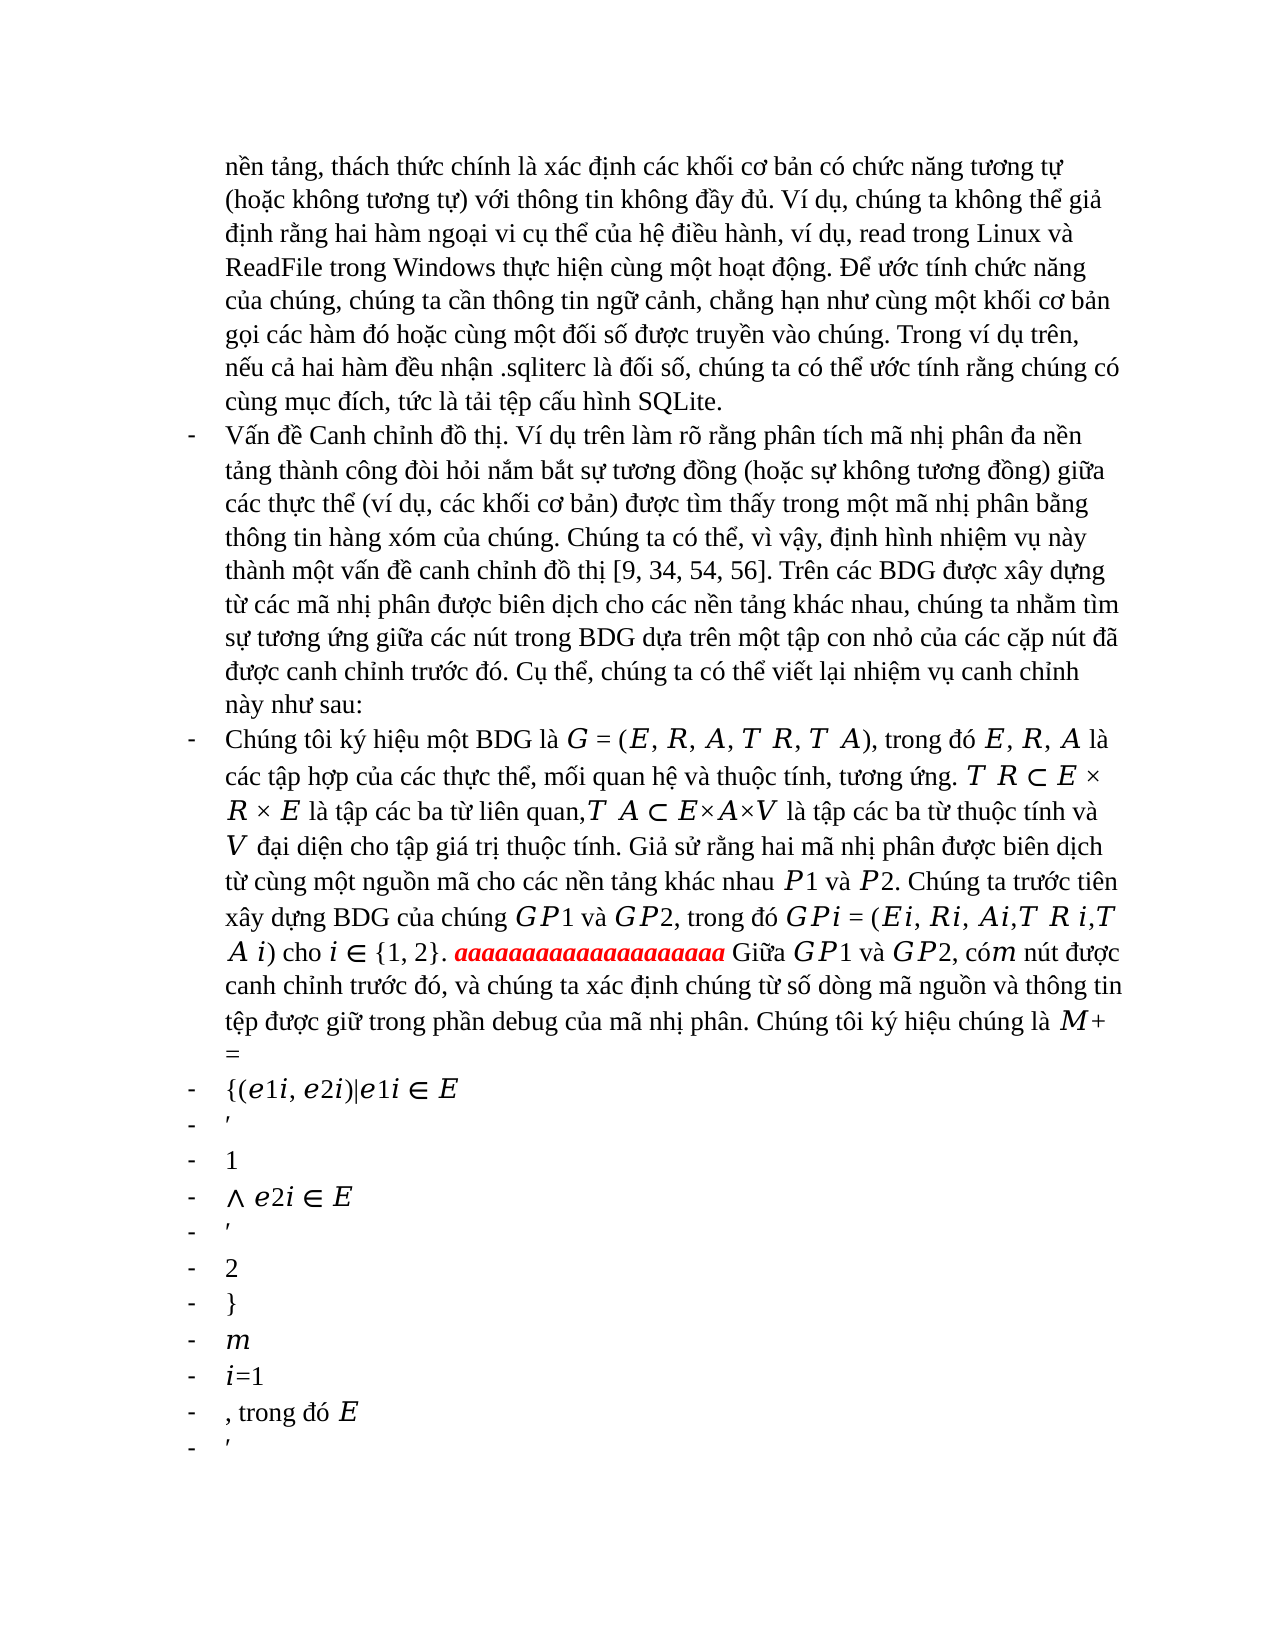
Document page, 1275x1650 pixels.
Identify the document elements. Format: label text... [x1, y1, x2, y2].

list ∧ 𝑒2𝑖 ∈ 𝐸 [187, 1179, 1125, 1213]
list {(𝑒1𝑖, 𝑒2𝑖)|𝑒1𝑖 ∈ 𝐸 [187, 1072, 1125, 1105]
list ′ [187, 1431, 1125, 1464]
list 𝑖=1 [187, 1358, 1125, 1392]
list ′ [187, 1108, 1125, 1141]
list ′ [187, 1215, 1125, 1248]
list , trong đó 𝐸 [187, 1395, 1125, 1428]
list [187, 150, 1125, 416]
list } [187, 1287, 1125, 1320]
list 2 [187, 1251, 1125, 1284]
list 1 [187, 1143, 1125, 1177]
list Vấn đề Canh chỉnh đồ thị. Ví dụ trên làm rõ rằng phân tích mã nhị phân đa nền tảng thành công đòi hỏi nắm bắt sự tương đồng (hoặc sự không tương đồng) giữa các thực thể (ví dụ, các khối cơ bản) được tìm thấy trong một mã nhị phân bằng thông tin hàng xóm của chúng. Chúng ta có thể, vì vậy, định hình nhiệm vụ này thành một vấn đề canh chỉnh đồ thị [9, 34, 54, 56]. Trên các BDG được xây dựng từ các mã nhị phân được biên dịch cho các nền tảng khác nhau, chúng ta nhằm tìm sự tương ứng giữa các nút trong BDG dựa trên một tập con nhỏ của các cặp nút đã được canh chỉnh trước đó. Cụ thể, chúng ta có thể viết lại nhiệm vụ canh chỉnh này như sau: [187, 418, 1125, 720]
list Chúng tôi ký hiệu một BDG là 𝐺 = (𝐸, 𝑅, 𝐴, 𝑇 𝑅, 𝑇 𝐴), trong đó 𝐸, 𝑅, 𝐴 là các tập hợp của các thực thể, mối quan hệ và thuộc tính, tương ứng. 𝑇 𝑅 ⊂ 𝐸 × 𝑅 × 𝐸 là tập các ba từ liên quan,𝑇 𝐴 ⊂ 𝐸×𝐴×𝑉 là tập các ba từ thuộc tính và 𝑉 đại diện cho tập giá trị thuộc tính. Giả sử rằng hai mã nhị phân được biên dịch từ cùng một nguồn mã cho các nền tảng khác nhau 𝑃1 và 𝑃2. Chúng ta trước tiên xây dựng BDG của chúng 𝐺𝑃1 và 𝐺𝑃2, trong đó 𝐺𝑃𝑖 = (𝐸𝑖, 𝑅𝑖, 𝐴𝑖,𝑇 𝑅 𝑖,𝑇 𝐴 𝑖) cho 𝑖 ∈ {1, 2}. aaaaaaaaaaaaaaaaaaaa Giữa 𝐺𝑃1 và 𝐺𝑃2, có𝑚 nút được canh chỉnh trước đó, và chúng ta xác định chúng từ số dòng mã nguồn và thông tin tệp được giữ trong phần debug của mã nhị phân. Chúng tôi ký hiệu chúng là 𝑀+ = [187, 722, 1125, 1069]
list 𝑚 [187, 1322, 1125, 1356]
